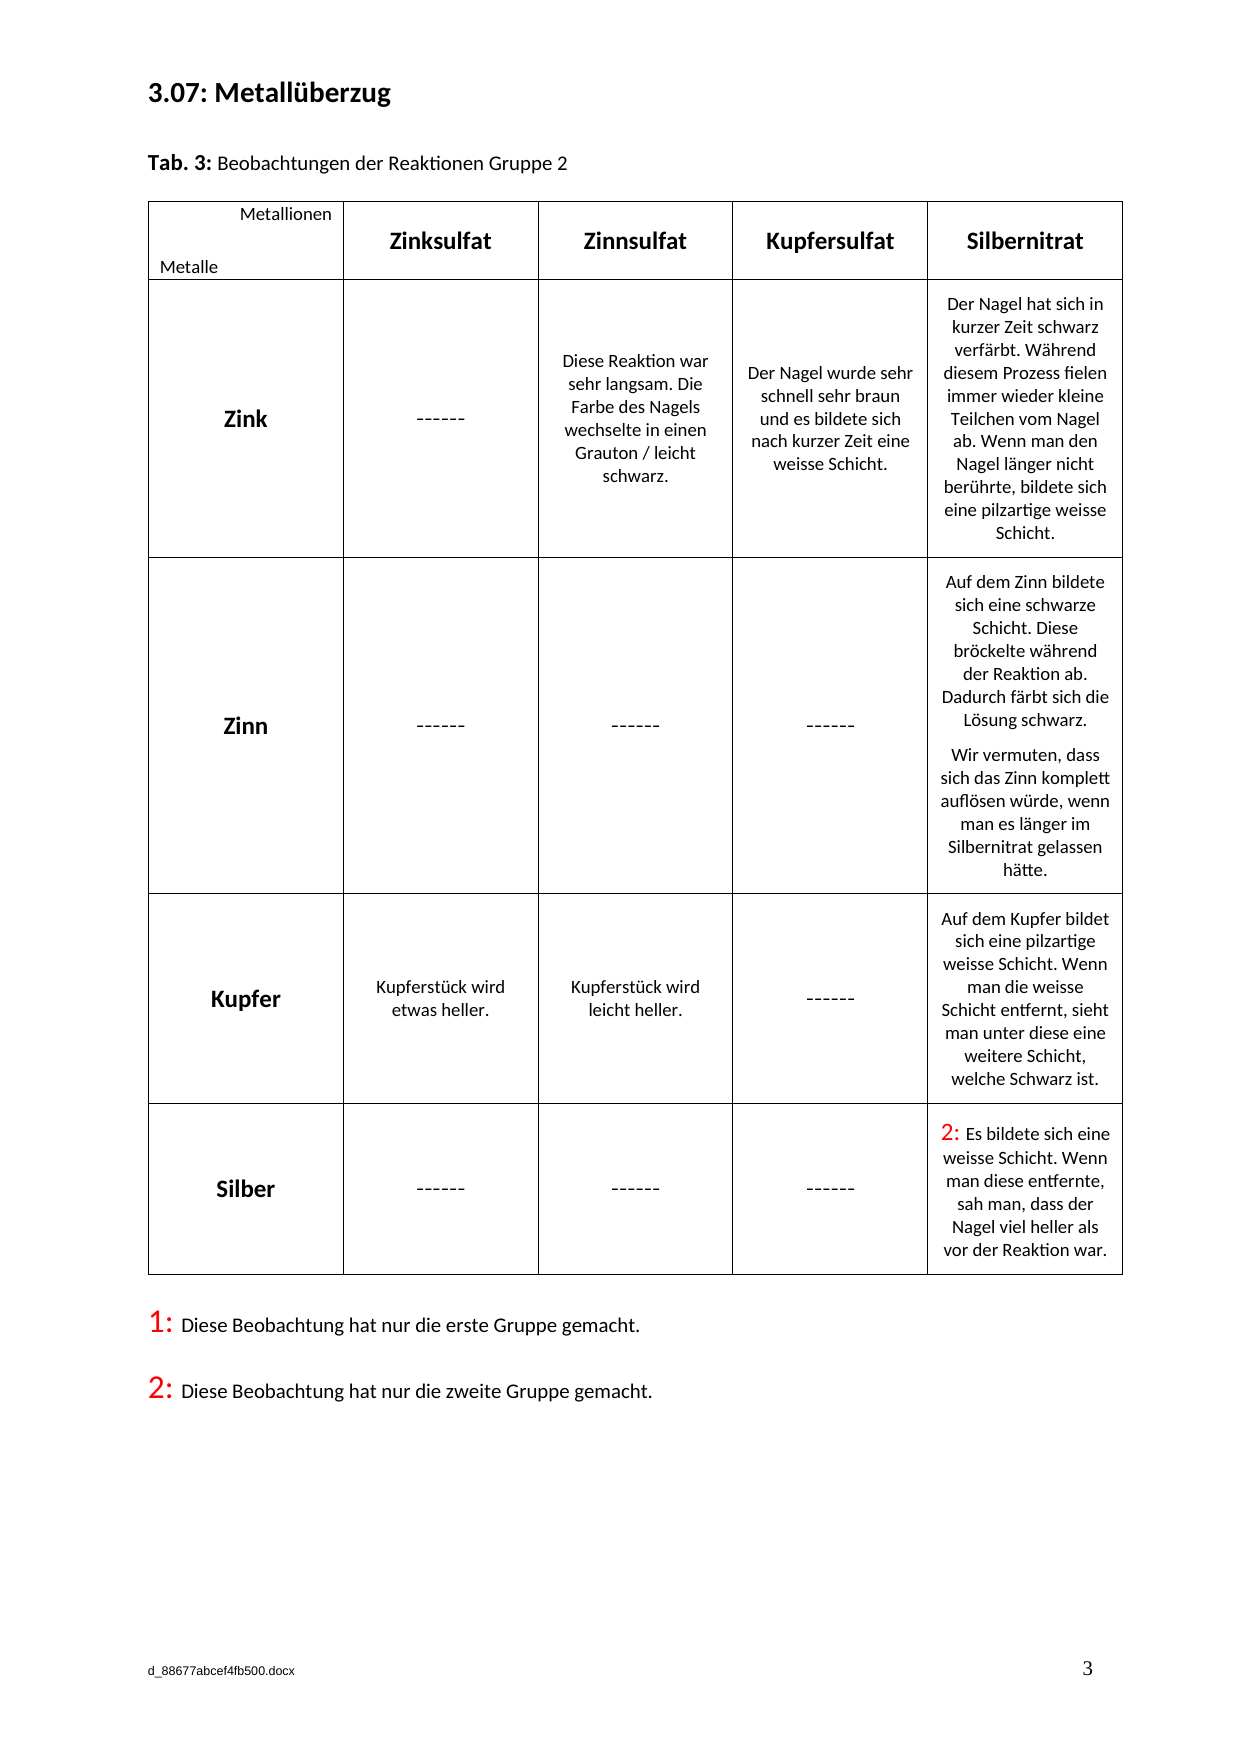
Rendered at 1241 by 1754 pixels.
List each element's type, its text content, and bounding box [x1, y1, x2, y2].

table_cell Diese Reaktion war sehr langsam. Die Farbe des Nagels wechselte in einen Grauton / leicht schwarz. [539, 280, 732, 557]
table_cell Zink [149, 280, 343, 557]
table_header Kupfersulfat [733, 202, 927, 278]
table_cell –––––– [539, 1104, 732, 1274]
table_cell –––––– [344, 558, 538, 893]
table_header Silbernitrat [928, 202, 1122, 278]
table_cell Der Nagel wurde sehr schnell sehr braun und es bildete sich nach kurzer Zeit eine weisse Schicht. [733, 280, 927, 557]
table_header Metallionen Metalle [149, 202, 343, 278]
table_cell Der Nagel hat sich in kurzer Zeit schwarz verfärbt. Während diesem Prozess fielen immer wieder kleine Teilchen vom Nagel ab. Wenn man den Nagel länger nicht berührte, bildete sich eine pilzartige weisse Schicht. [928, 280, 1122, 557]
table_cell Auf dem Kupfer bildet sich eine pilzartige weisse Schicht. Wenn man die weisse Schicht entfernt, sieht man unter diese eine weitere Schicht, welche Schwarz ist. [928, 894, 1122, 1102]
text Tab. 3: Beobachtungen der Reaktionen Gruppe 2 [148, 148, 1092, 176]
table_cell Kupferstück wird etwas heller. [344, 894, 538, 1102]
table_cell –––––– [344, 1104, 538, 1274]
table_cell –––––– [733, 894, 927, 1102]
table_cell Auf dem Zinn bildete sich eine schwarze Schicht. Diese bröckelte während der Reaktion ab. Dadurch färbt sich die Lösung schwarz. Wir vermuten, dass sich das Zinn komplett auflösen würde, wenn man es länger im Silbernitrat gelassen hätte. [928, 558, 1122, 893]
table_cell –––––– [539, 558, 732, 893]
table_cell –––––– [344, 280, 538, 557]
text 2: Diese Beobachtung hat nur die zweite Gruppe gemacht. [148, 1366, 1092, 1407]
table_cell Silber [149, 1104, 343, 1274]
table_cell –––––– [733, 558, 927, 893]
table_cell –––––– [733, 1104, 927, 1274]
table_cell Kupfer [149, 894, 343, 1102]
text 1: Diese Beobachtung hat nur die erste Gruppe gemacht. [148, 1300, 1092, 1341]
table_header Zinksulfat [344, 202, 538, 278]
table_cell Zinn [149, 558, 343, 893]
table_cell Kupferstück wird leicht heller. [539, 894, 732, 1102]
table_cell 2: Es bildete sich eine weisse Schicht. Wenn man diese entfernte, sah man, dass der Nagel viel heller als vor der Reaktion war. [928, 1104, 1122, 1274]
table_header Zinnsulfat [539, 202, 732, 278]
